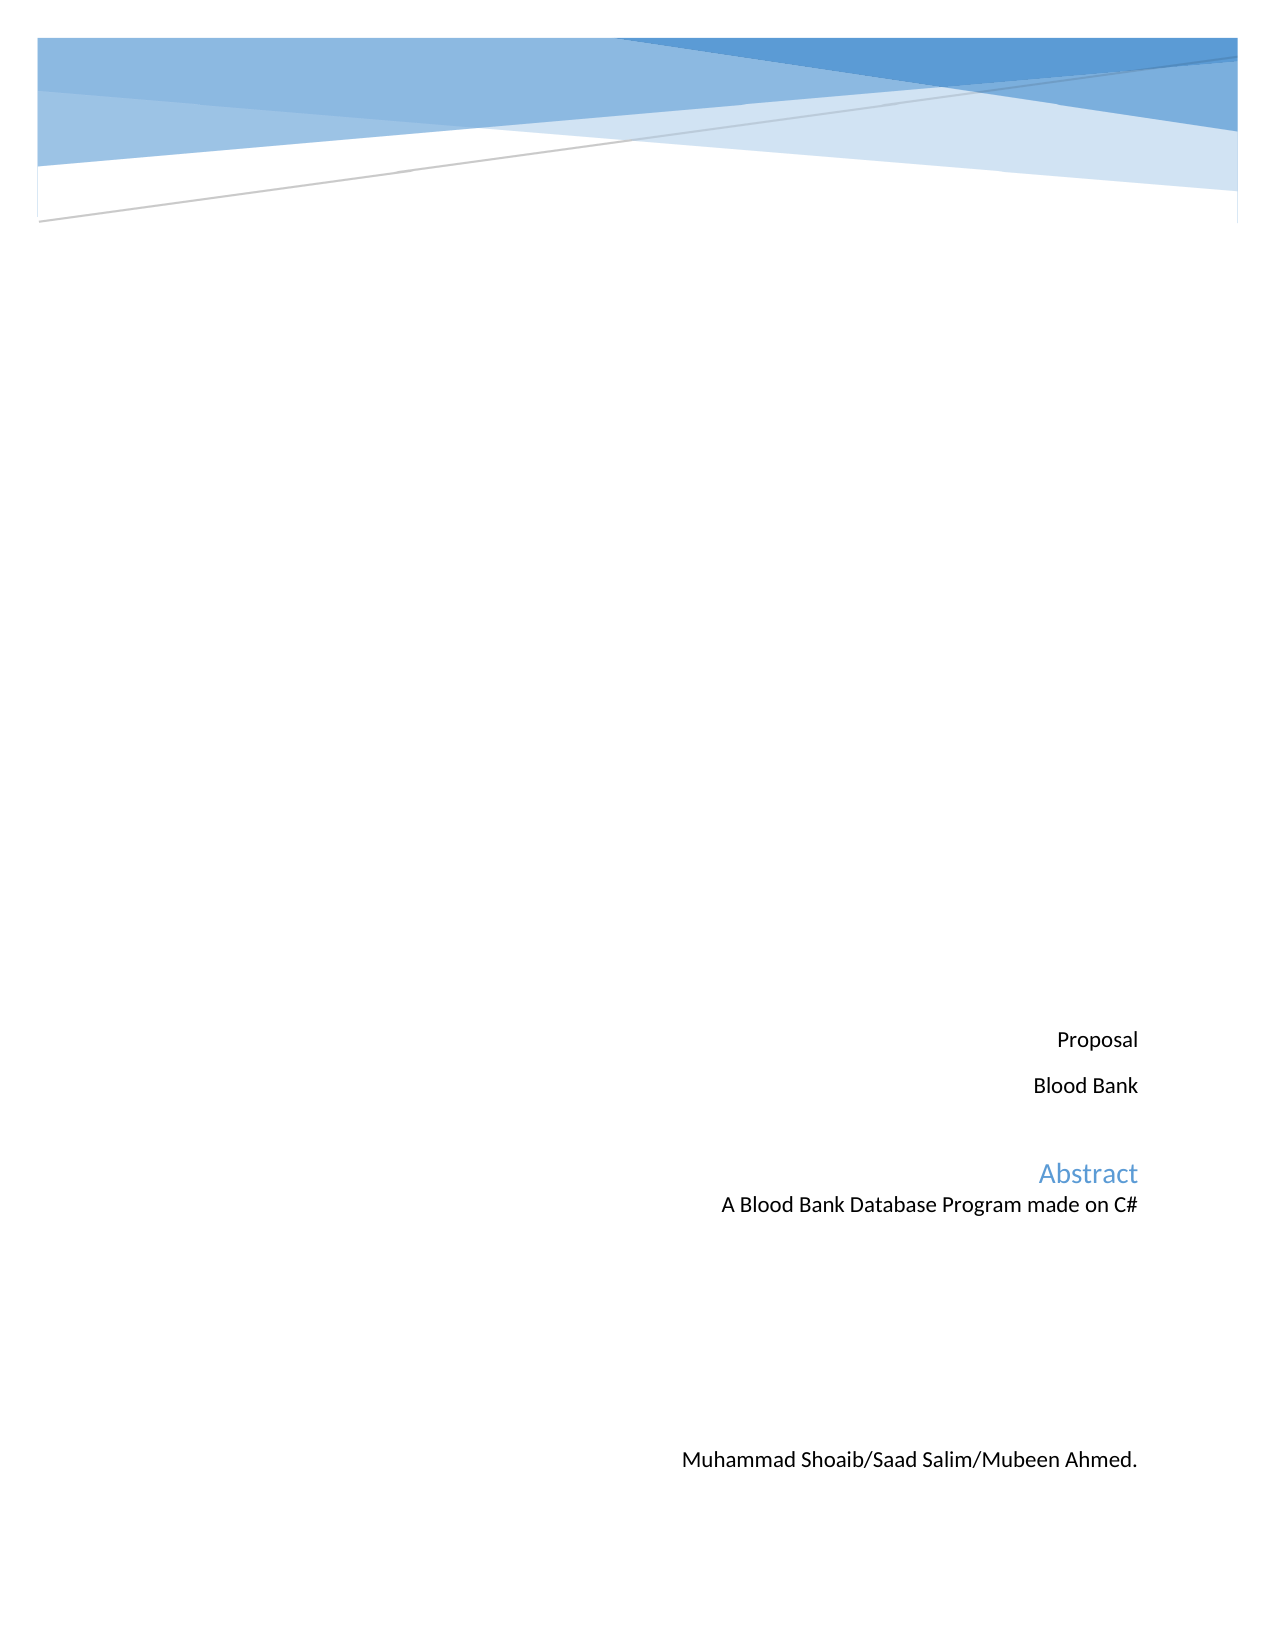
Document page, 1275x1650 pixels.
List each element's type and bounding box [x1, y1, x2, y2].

picture [37, 37, 1238, 238]
